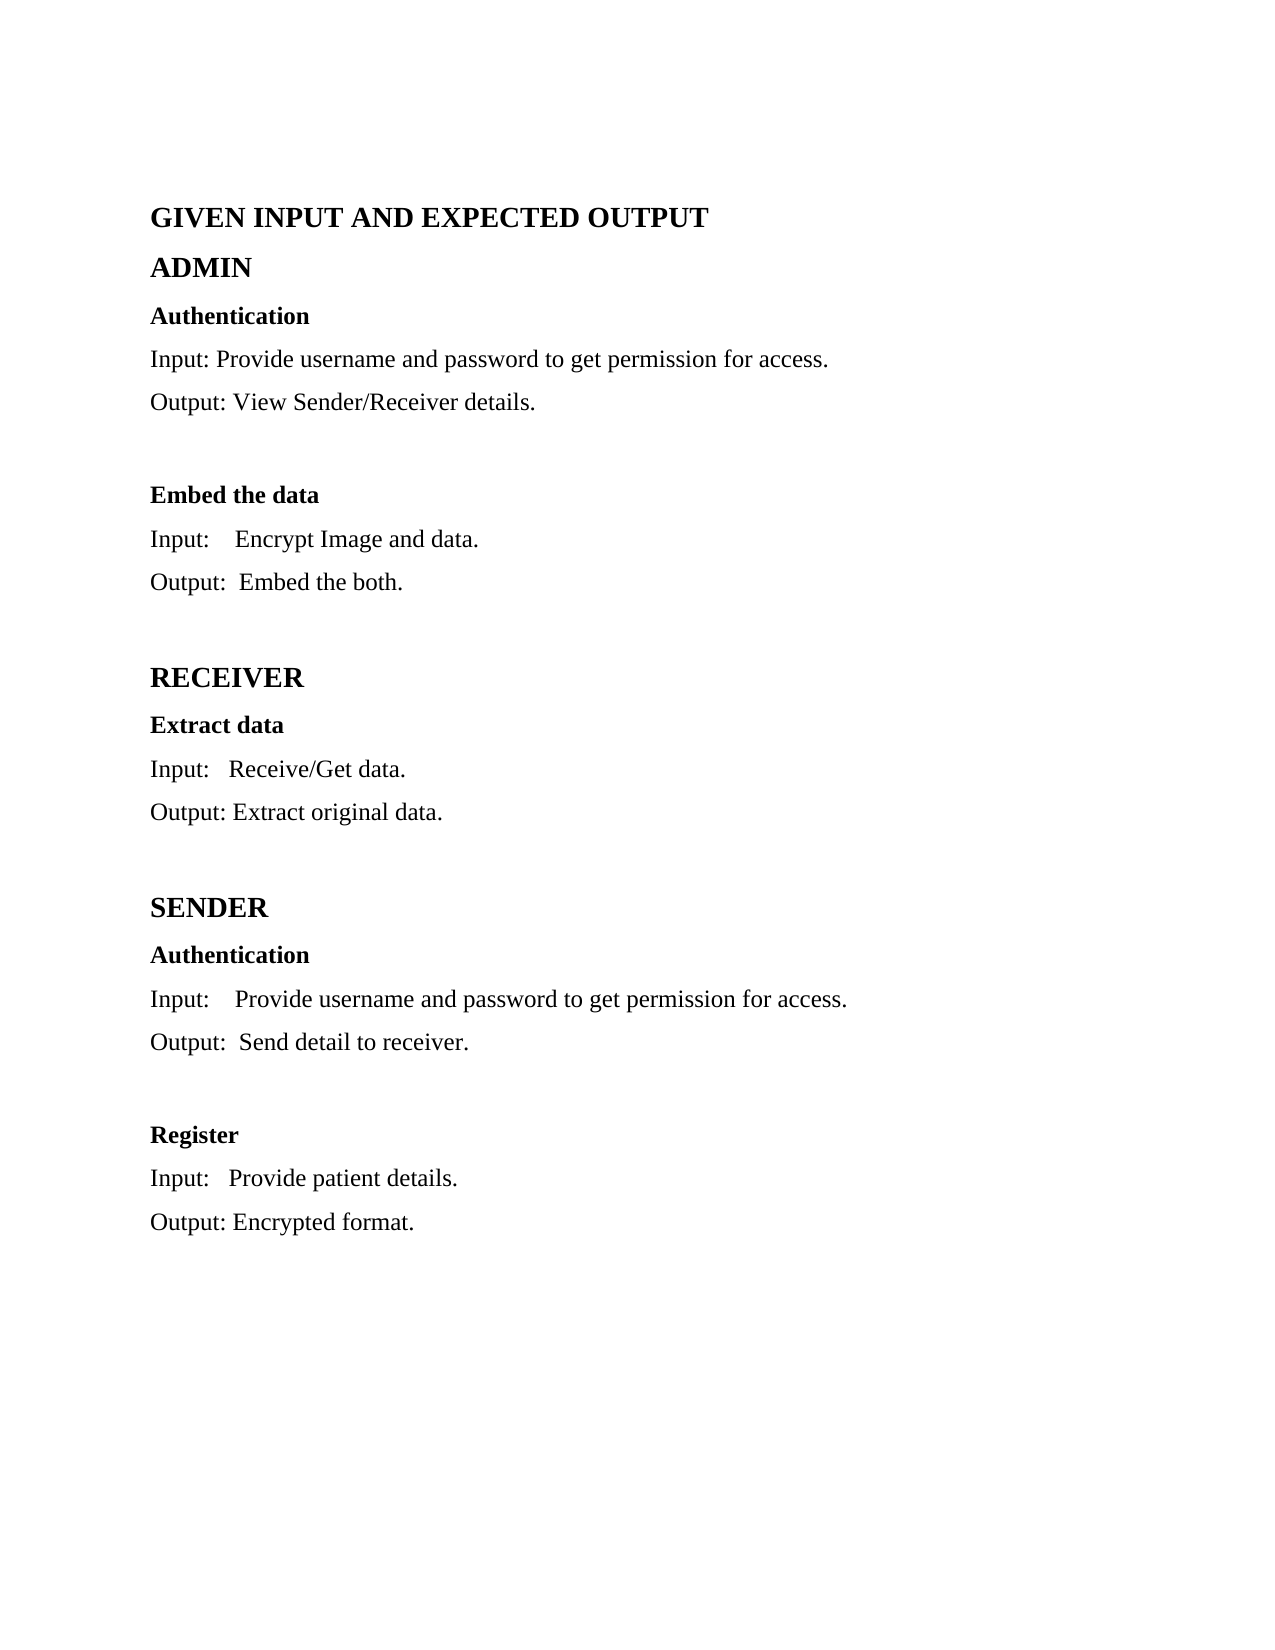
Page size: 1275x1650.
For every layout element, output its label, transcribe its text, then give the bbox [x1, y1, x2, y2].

text Output: Send detail to receiver. [150, 1027, 1125, 1056]
text SENDER [150, 890, 1125, 924]
text Input: Receive/Get data. [150, 754, 1125, 782]
text Authentication [150, 941, 1125, 969]
text Output: Encrypted format. [150, 1207, 1125, 1235]
text RECEIVER [150, 660, 1125, 694]
text Embed the data [150, 481, 1125, 509]
text GIVEN INPUT AND EXPECTED OUTPUT [150, 200, 1125, 234]
text Output: View Sender/Receiver details. [150, 387, 1125, 416]
text ADMIN [150, 251, 1125, 284]
text Register [150, 1120, 1125, 1149]
text Output: Embed the both. [150, 567, 1125, 596]
text Input: Provide username and password to get permission for access. [150, 344, 1125, 373]
text Authentication [150, 301, 1125, 330]
text Input: Encrypt Image and data. [150, 524, 1125, 552]
text Input: Provide username and password to get permission for access. [150, 984, 1125, 1012]
text Extract data [150, 711, 1125, 739]
text Input: Provide patient details. [150, 1163, 1125, 1192]
text Output: Extract original data. [150, 797, 1125, 826]
